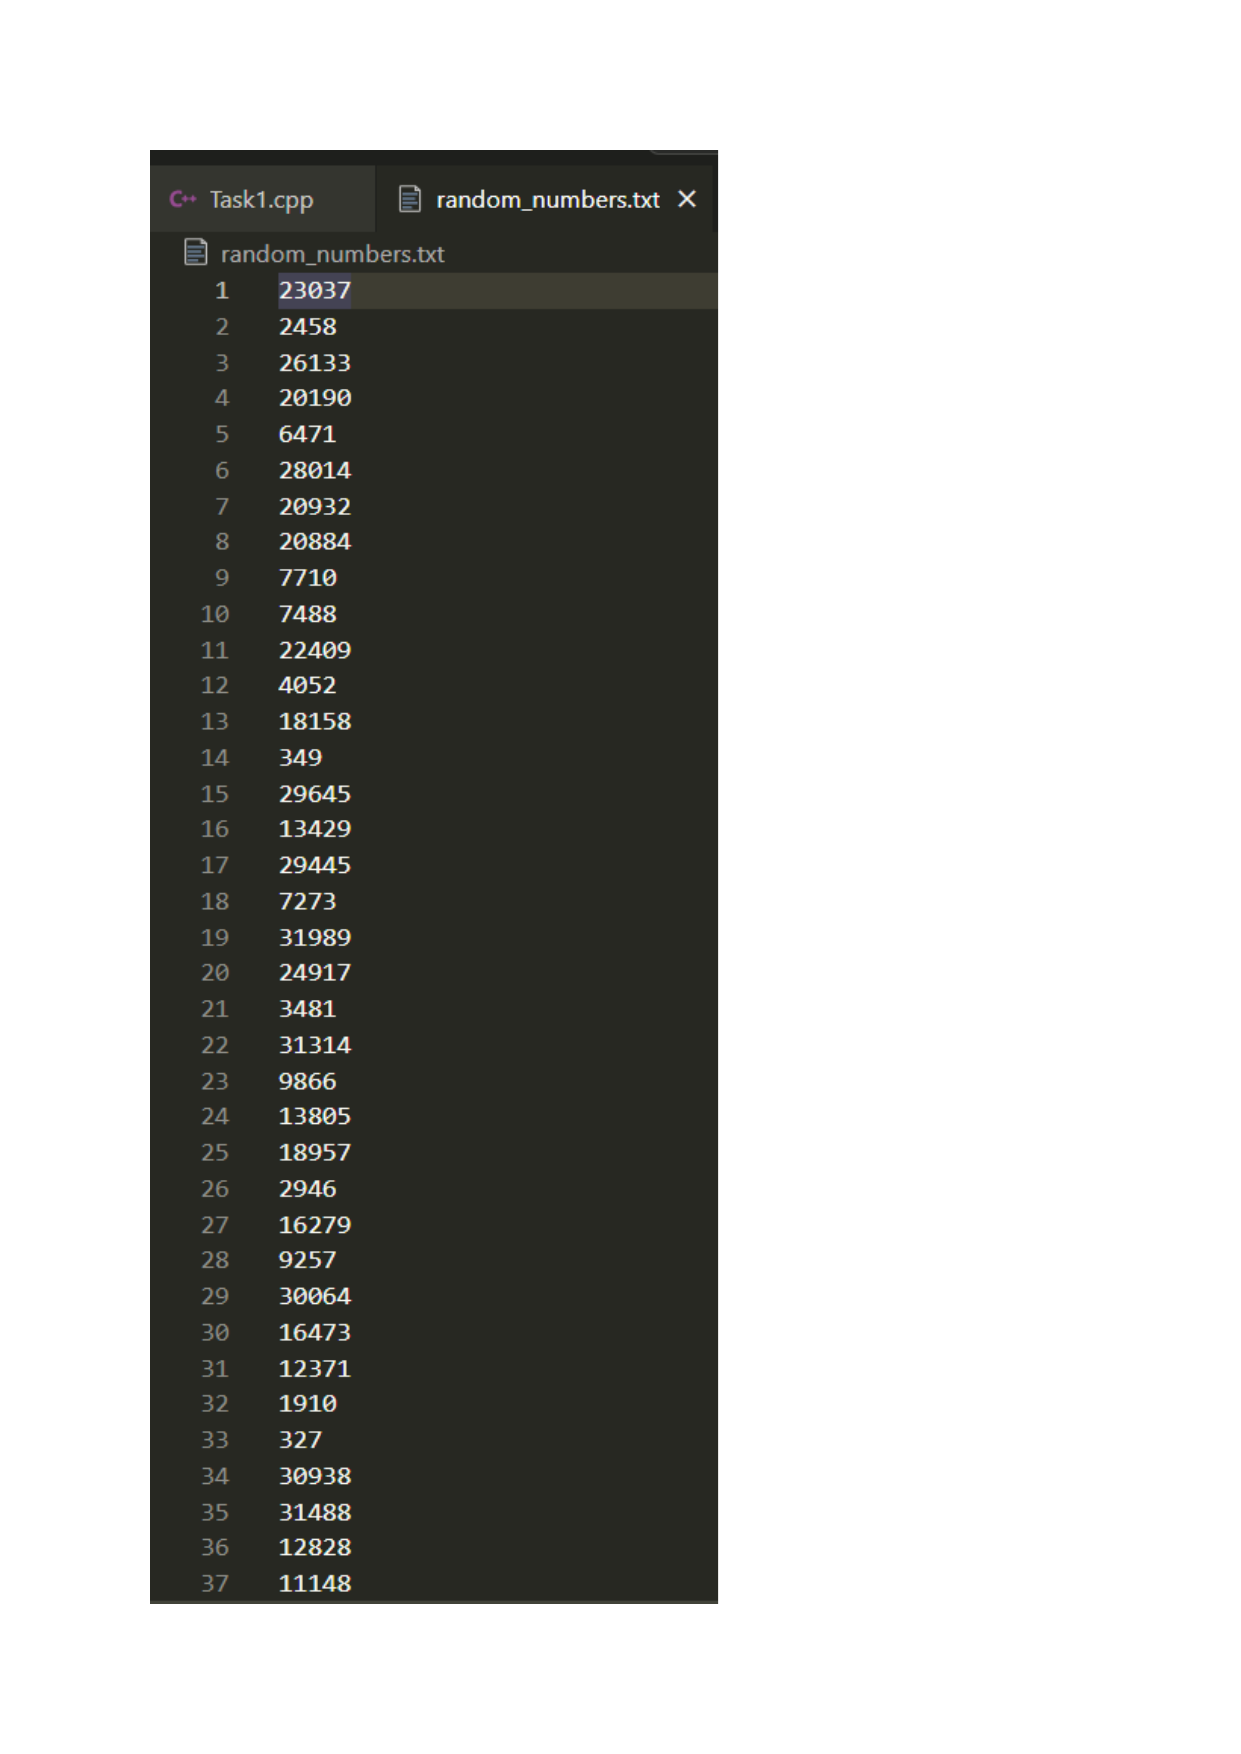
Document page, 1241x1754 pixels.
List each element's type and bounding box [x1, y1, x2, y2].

picture [150, 150, 719, 1604]
